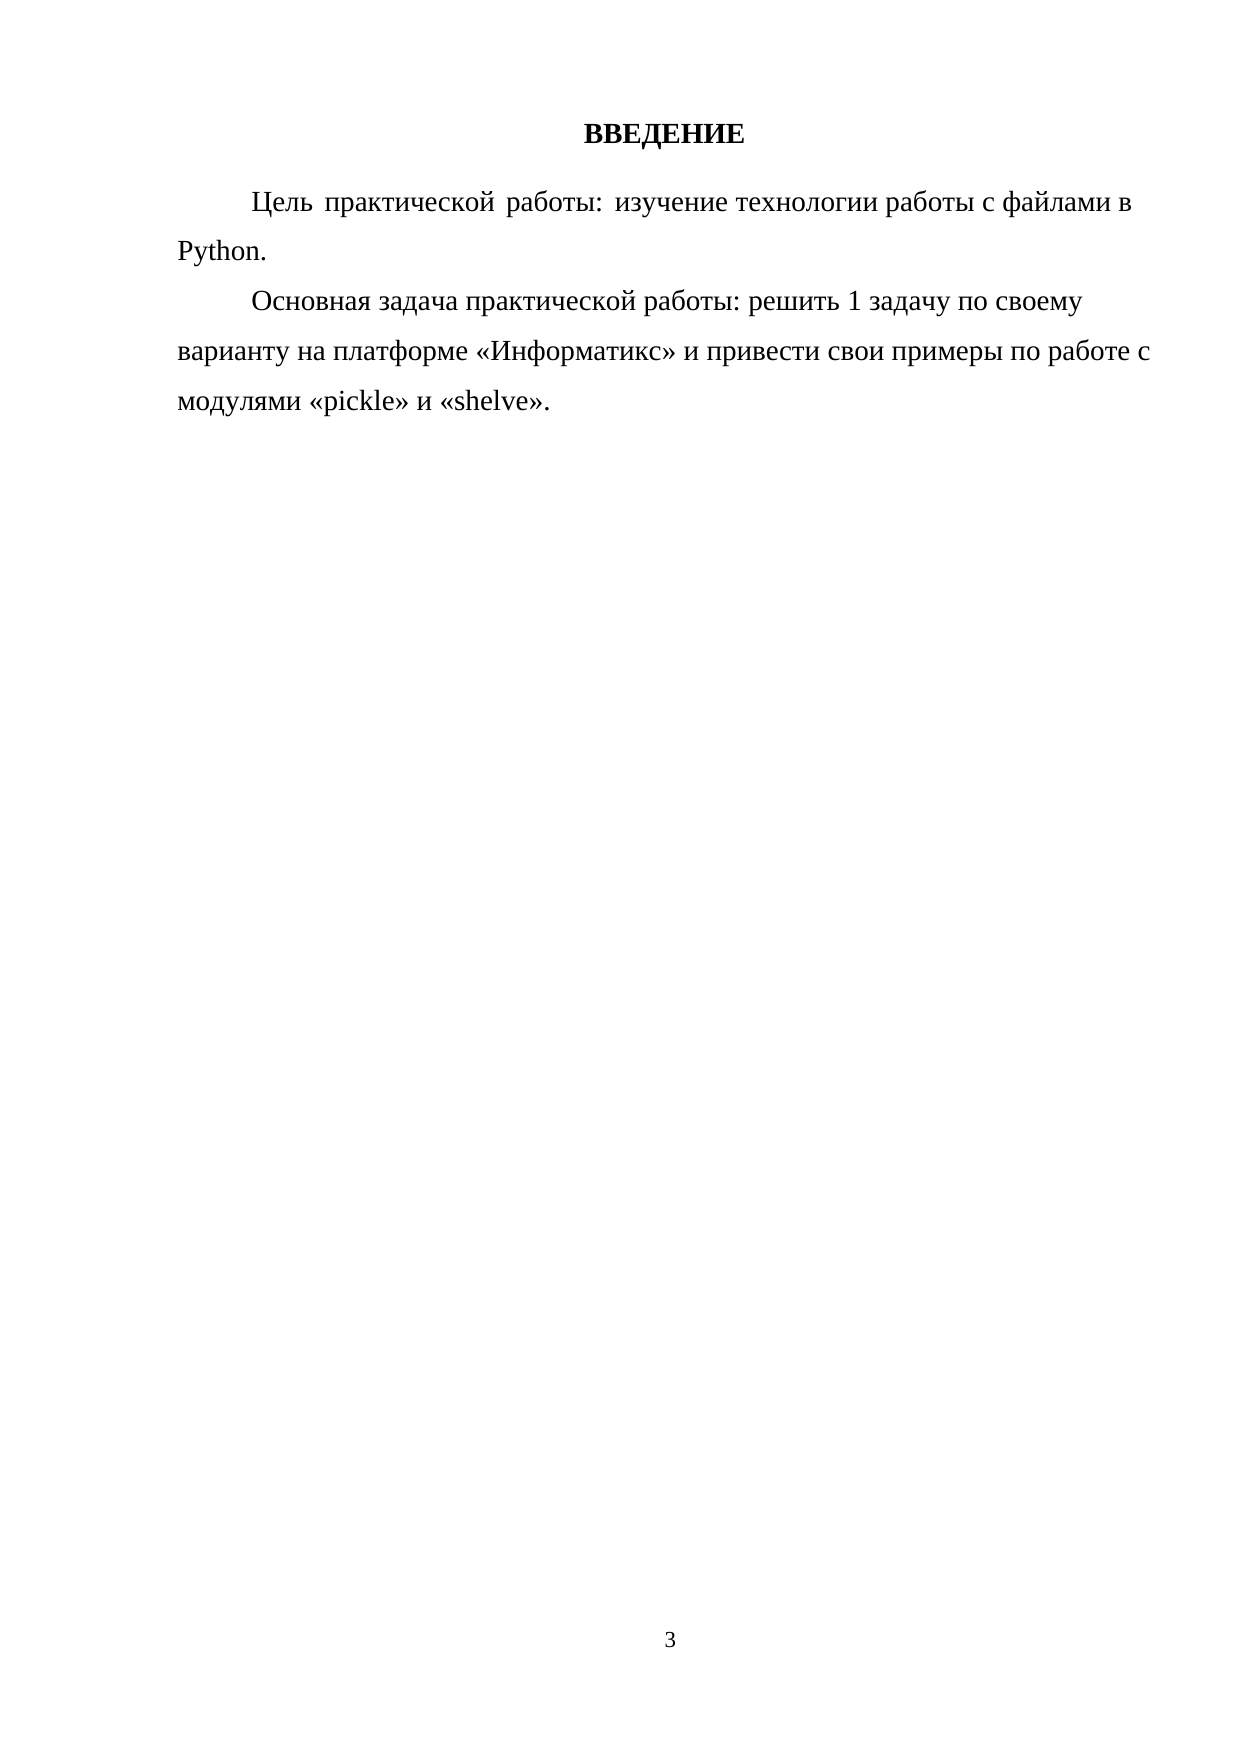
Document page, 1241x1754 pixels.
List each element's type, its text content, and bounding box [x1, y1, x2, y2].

text Цель практической работы: изучение технологии работы с файлами в Python. [177, 184, 1192, 267]
text Основная задача практической работы: решить 1 задачу по своему варианту на платформе «Информатикс» и привести свои примеры по работе с модулями «pickle» и «shelve». [177, 283, 1192, 416]
subtitle ВВЕДЕНИЕ [356, 116, 973, 149]
